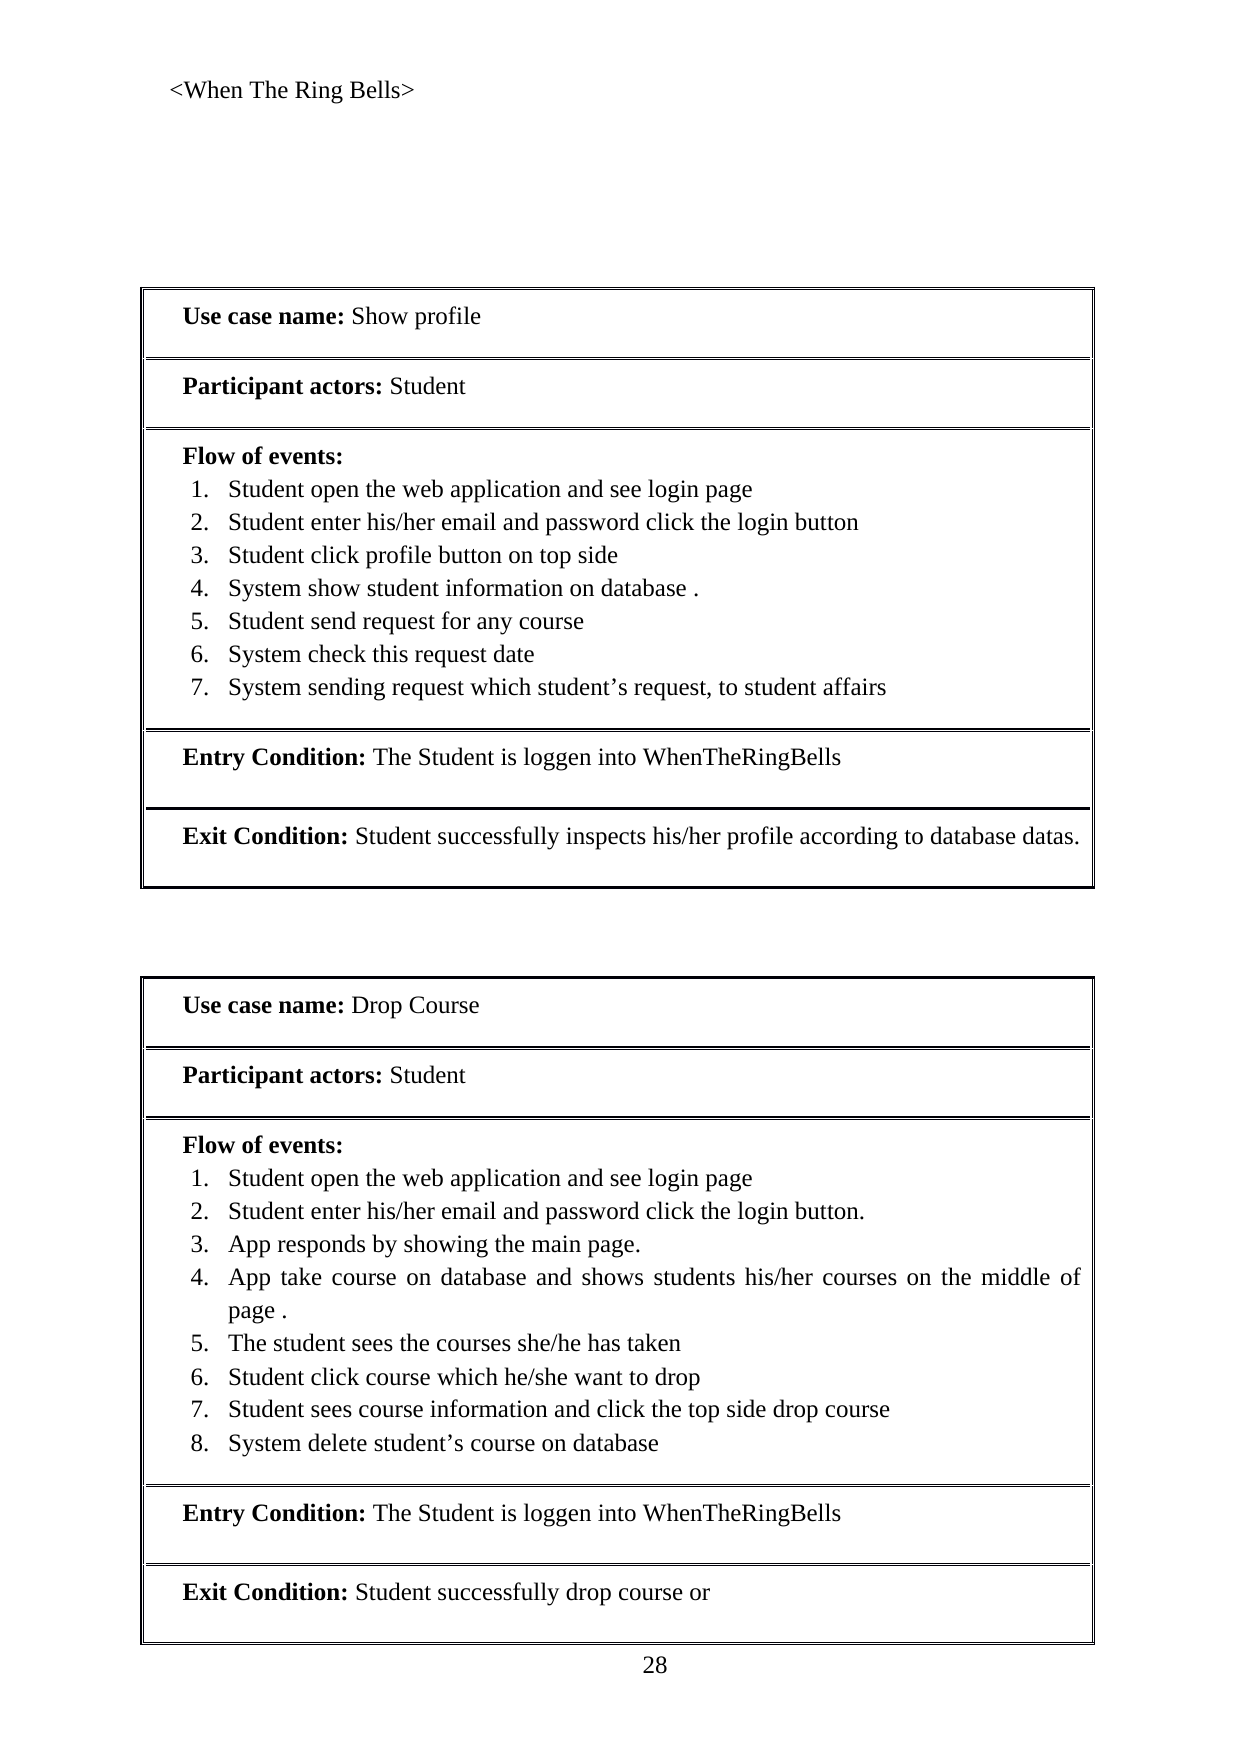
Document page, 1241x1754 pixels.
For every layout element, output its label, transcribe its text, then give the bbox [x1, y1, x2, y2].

table_cell Exit Condition: Student successfully inspects his/her profile according to database datas. [144, 807, 1092, 886]
table_cell Flow of events: Student open the web application and see login page Student enter his/her email and password click the login button Student click profile button on top side System show student information on database . Student send request for any course System check this request date System sending request which student’s request, to student affairs [142, 427, 1093, 728]
table_header Use case name: Drop Course [144, 979, 1092, 1046]
table_cell Entry Condition: The Student is loggen into WhenTheRingBells [144, 728, 1092, 807]
table_cell Participant actors: Student [144, 1046, 1092, 1116]
table_cell Entry Condition: The Student is loggen into WhenTheRingBells [144, 1484, 1092, 1562]
table_cell Flow of events: Student open the web application and see login page Student enter his/her email and password click the login button. App responds by showing the main page. App take course on database and shows students his/her courses on the middle of page . The student sees the courses she/he has taken Student click course which he/she want to drop Student sees course information and click the top side drop course System delete student’s course on database [144, 1116, 1092, 1483]
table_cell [144, 1563, 1092, 1641]
table_header Use case name: Show profile [144, 290, 1092, 357]
table_cell Participant actors: Student [142, 357, 1093, 427]
